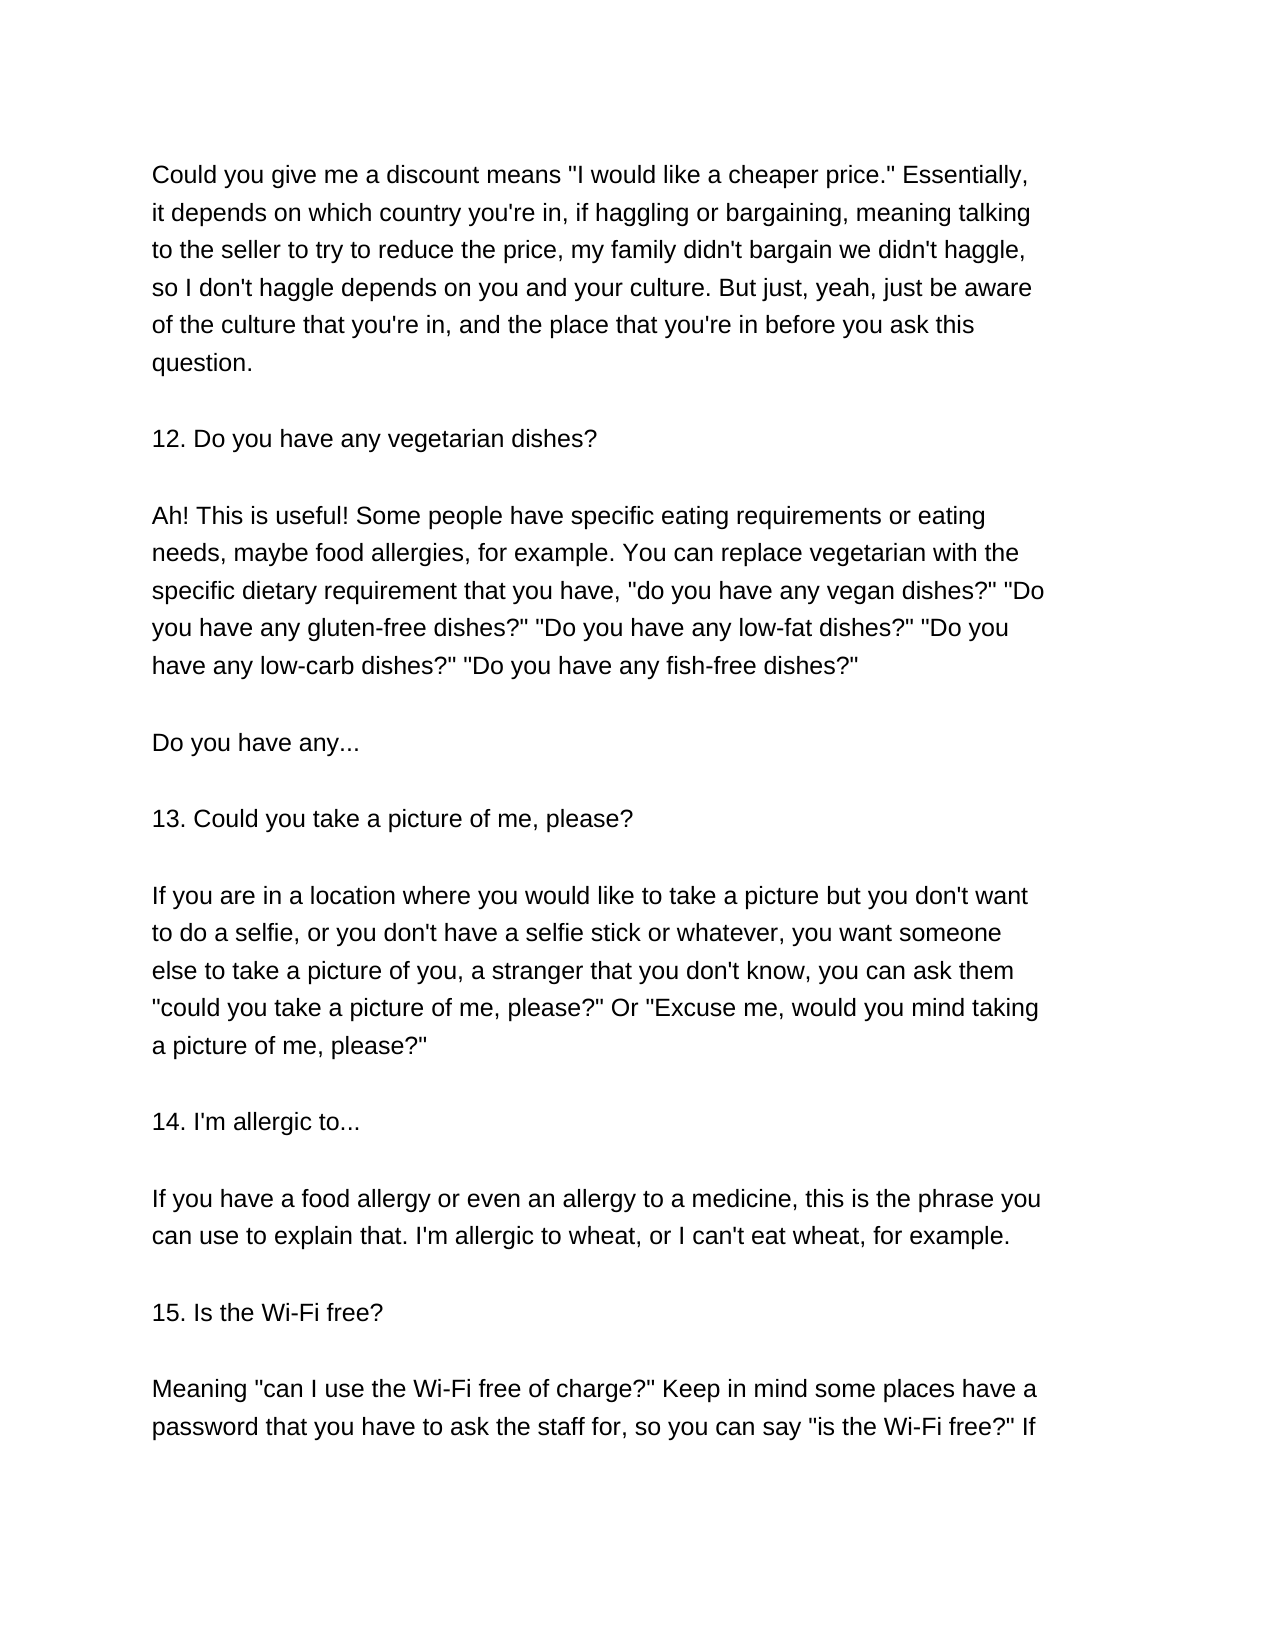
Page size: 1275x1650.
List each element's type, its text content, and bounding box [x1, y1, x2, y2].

table_cell If you have a food allergy or even an allergy to a medicine, this is the phrase you can use to explain that. I'm allergic to wheat, or I can't eat wheat, for example. [150, 1174, 1125, 1287]
table_cell If you are in a location where you would like to take a picture but you don't want to do a selfie, or you don't have a selfie stick or whatever, you want someone else to take a picture of you, a stranger that you don't know, you can ask them "could you take a picture of me, please?" Or "Excuse me, would you mind taking a picture of me, please?" [150, 870, 1125, 1097]
table_cell 12. Do you have any vegetarian dishes? [150, 414, 1125, 491]
table_cell 14. I'm allergic to... [150, 1097, 1125, 1173]
table_cell 15. Is the Wi-Fi free? [150, 1288, 1125, 1364]
table_cell Ah! This is useful! Some people have specific eating requirements or eating needs, maybe food allergies, for example. You can replace vegetarian with the specific dietary requirement that you have, "do you have any vegan dishes?" "Do you have any gluten-free dishes?" "Do you have any low-fat dishes?" "Do you have any low-carb dishes?" "Do you have any fish-free dishes?" [150, 491, 1125, 717]
table_cell Could you give me a discount means "I would like a cheaper price." Essentially, it depends on which country you're in, if haggling or bargaining, meaning talking to the seller to try to reduce the price, my family didn't bargain we didn't haggle, so I don't haggle depends on you and your culture. But just, yeah, just be aware of the culture that you're in, and the place that you're in before you ask this question. [150, 150, 1125, 414]
table_cell Do you have any... [150, 717, 1125, 794]
table_cell 13. Could you take a picture of me, please? [150, 794, 1125, 870]
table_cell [150, 1364, 1125, 1478]
